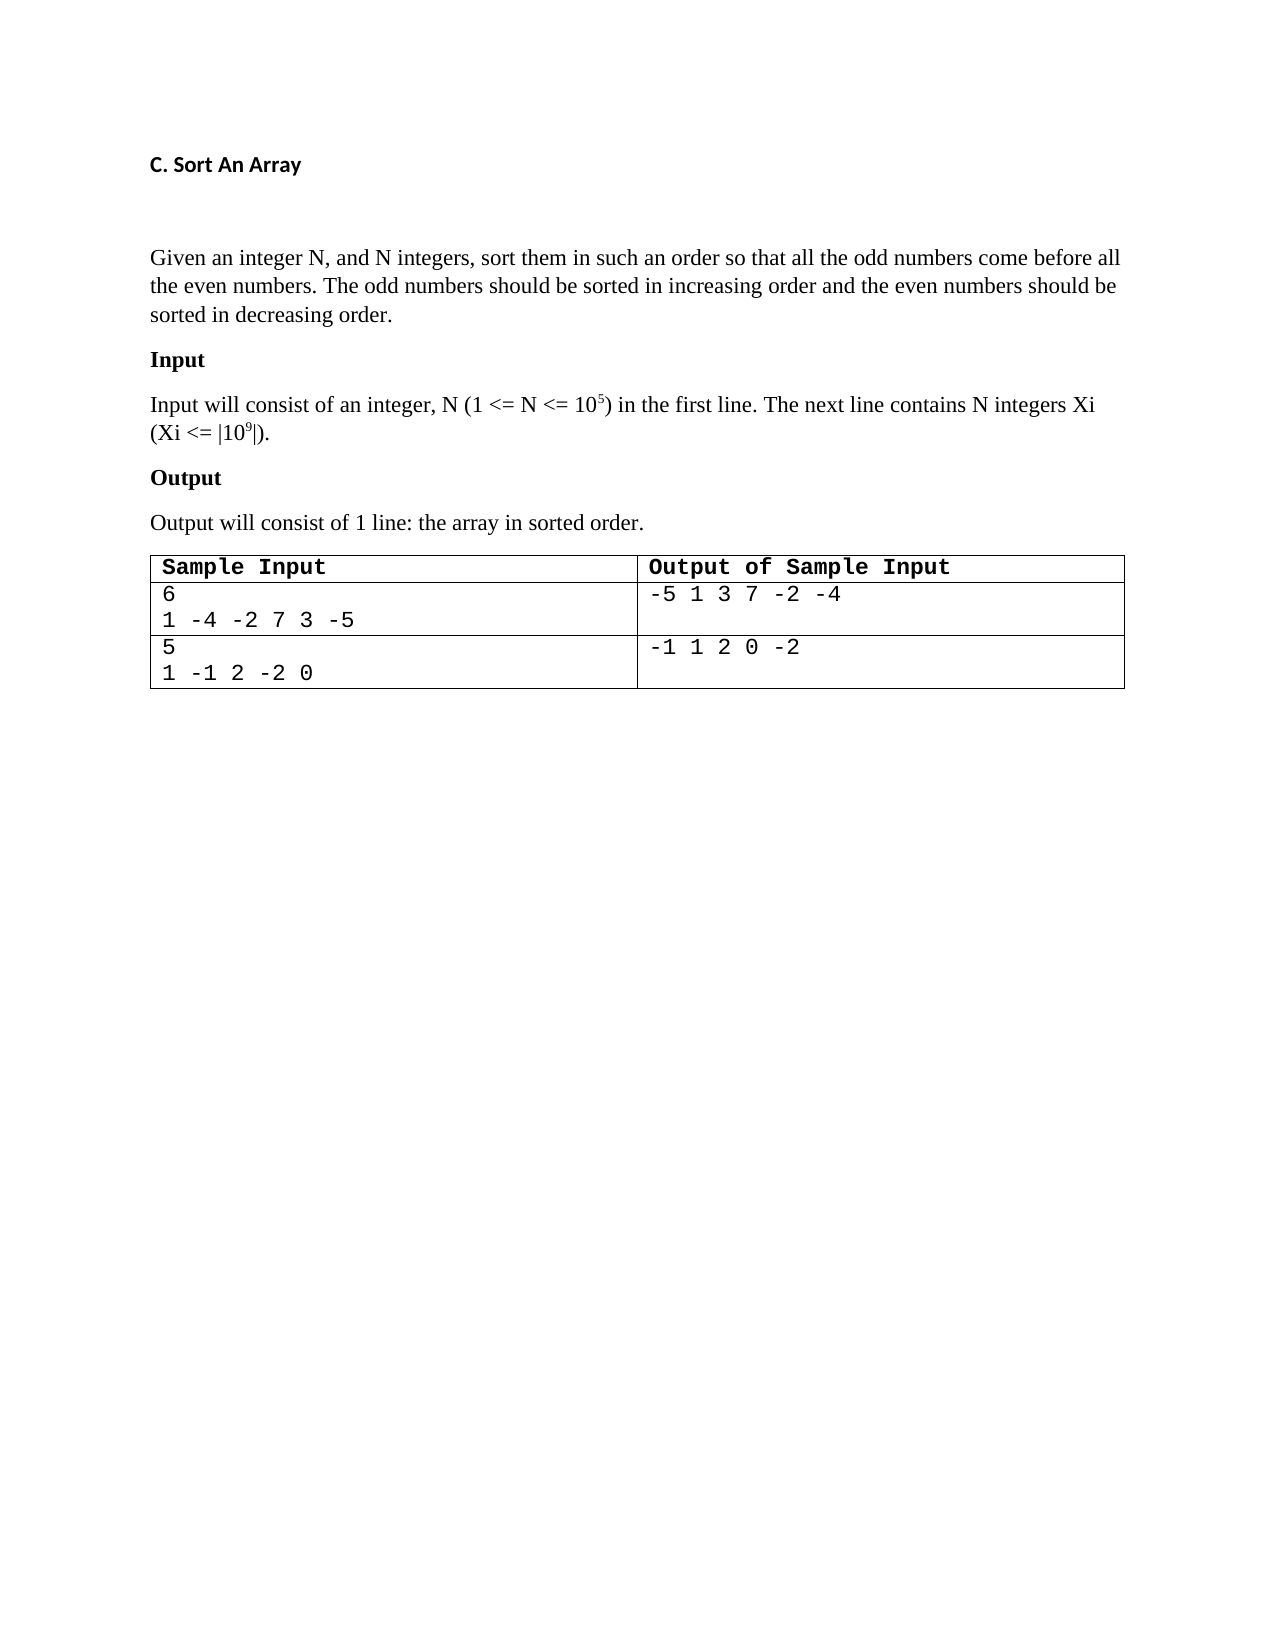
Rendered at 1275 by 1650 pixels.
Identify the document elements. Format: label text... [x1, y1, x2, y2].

table_cell -1 1 2 0 -2 [638, 636, 1124, 687]
text Input [150, 346, 1125, 372]
table_header Output of Sample Input [638, 556, 1124, 582]
text Output will consist of 1 line: the array in sorted order. [150, 509, 1125, 536]
table_cell -5 1 3 7 -2 -4 [638, 583, 1124, 634]
table_header Sample Input [151, 556, 637, 582]
text Output [150, 464, 1125, 491]
text C. Sort An Array [150, 150, 1125, 178]
table_cell 5 1 -1 2 -2 0 [151, 636, 637, 687]
text Given an integer N, and N integers, sort them in such an order so that all the odd numbers come before all the even numbers. The odd numbers should be sorted in increasing order and the even numbers should be sorted in decreasing order. [150, 244, 1125, 327]
table_cell 6 1 -4 -2 7 3 -5 [151, 583, 637, 634]
text Input will consist of an integer, N (1 <= N <= 105) in the first line. The next line contains N integers Xi (Xi <= |109|). [150, 391, 1125, 446]
